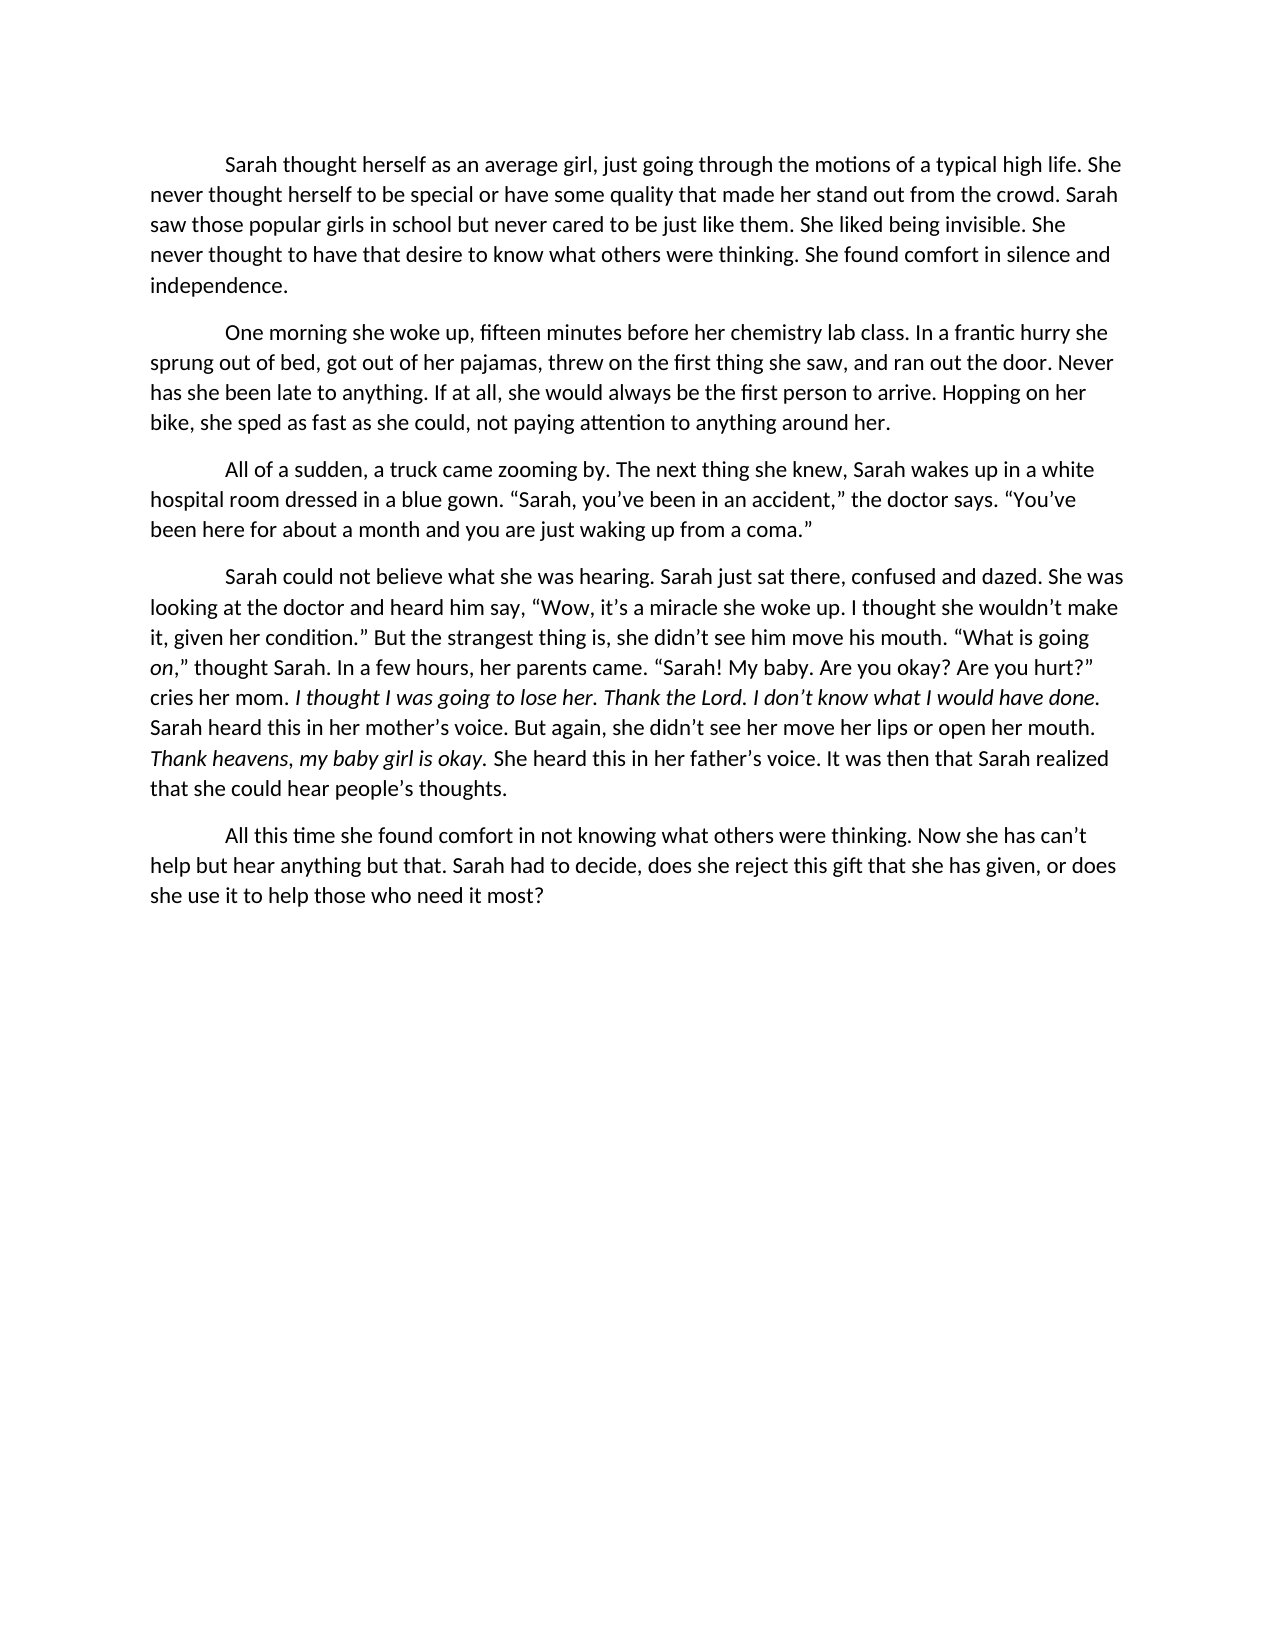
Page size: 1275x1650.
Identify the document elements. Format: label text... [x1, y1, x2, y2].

text Sarah thought herself as an average girl, just going through the motions of a typical high life. She never thought herself to be special or have some quality that made her stand out from the crowd. Sarah saw those popular girls in school but never cared to be just like them. She liked being invisible. She never thought to have that desire to know what others were thinking. She found comfort in silence and independence. [150, 150, 1125, 299]
text All of a sudden, a truck came zooming by. The next thing she knew, Sarah wakes up in a white hospital room dressed in a blue gown. “Sarah, you’ve been in an accident,” the doctor says. “You’ve been here for about a month and you are just waking up from a coma.” [150, 455, 1125, 544]
text One morning she woke up, fifteen minutes before her chemistry lab class. In a frantic hurry she sprung out of bed, got out of her pajamas, threw on the first thing she saw, and ran out the door. Never has she been late to anything. If at all, she would always be the first person to arrive. Hopping on her bike, she sped as fast as she could, not paying attention to anything around her. [150, 318, 1125, 436]
text Sarah could not believe what she was hearing. Sarah just sat there, confused and dazed. She was looking at the doctor and heard him say, “Wow, it’s a miracle she woke up. I thought she wouldn’t make it, given her condition.” But the strangest thing is, she didn’t see him move his mouth. “What is going on,” thought Sarah. In a few hours, her parents came. “Sarah! My baby. Are you okay? Are you hurt?” cries her mom. I thought I was going to lose her. Thank the Lord. I don’t know what I would have done. Sarah heard this in her mother’s voice. But again, she didn’t see her move her lips or open her mouth. Thank heavens, my baby girl is okay. She heard this in her father’s voice. It was then that Sarah realized that she could hear people’s thoughts. [150, 562, 1125, 802]
text All this time she found comfort in not knowing what others were thinking. Now she has can’t help but hear anything but that. Sarah had to decide, does she reject this gift that she has given, or does she use it to help those who need it most? [150, 821, 1125, 909]
